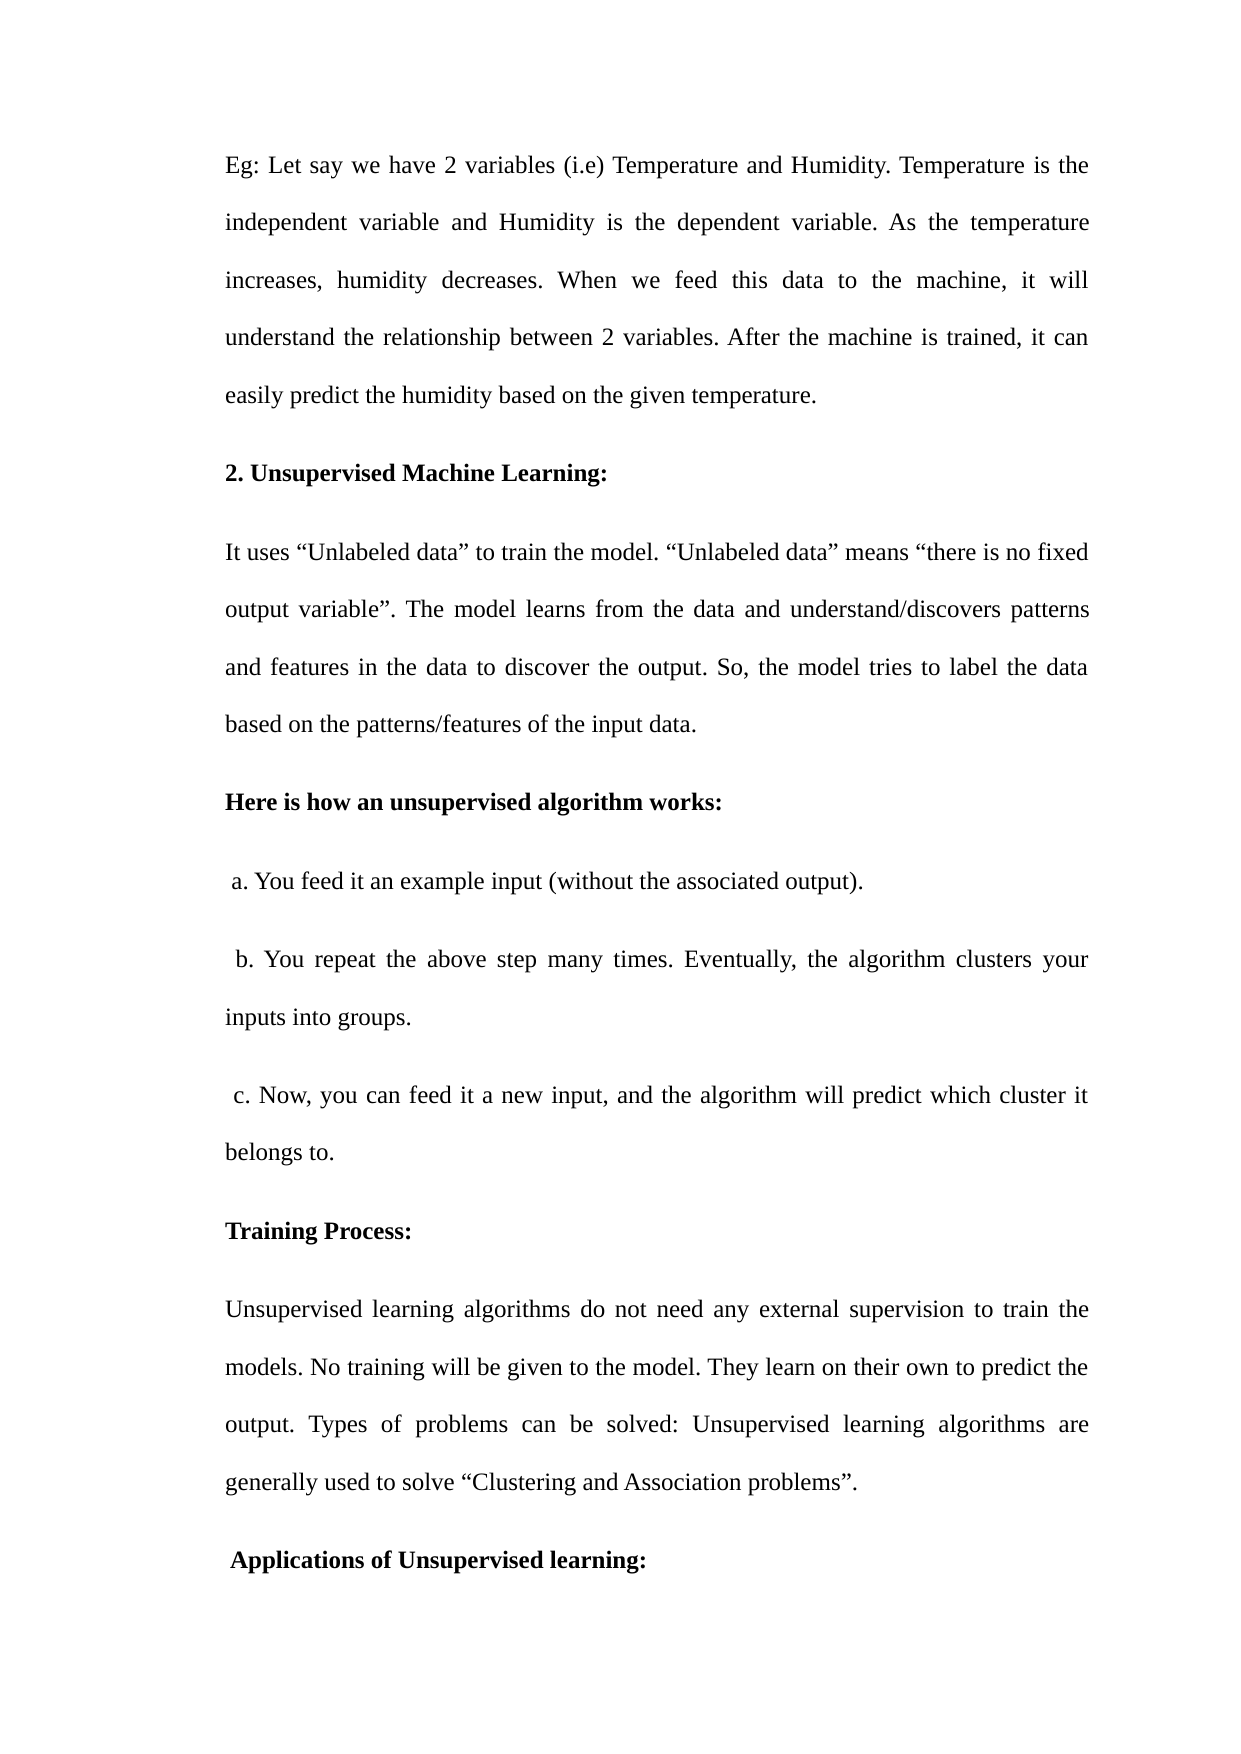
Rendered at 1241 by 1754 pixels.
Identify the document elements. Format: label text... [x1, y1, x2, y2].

text Unsupervised learning algorithms do not need any external supervision to train the models. No training will be given to the model. They learn on their own to predict the output. Types of problems can be solved: Unsupervised learning algorithms are generally used to solve “Clustering and Association problems”. [225, 1294, 1090, 1495]
text a. You feed it an example input (without the associated output). [225, 866, 1090, 894]
text Applications of Unsupervised learning: [225, 1545, 1090, 1574]
text c. Now, you can feed it a new input, and the algorithm will predict which cluster it belongs to. [225, 1080, 1090, 1166]
text b. You repeat the above step many times. Eventually, the algorithm clusters your inputs into groups. [225, 944, 1090, 1030]
text Here is how an unsupervised algorithm works: [225, 787, 1090, 816]
text Eg: Let say we have 2 variables (i.e) Temperature and Humidity. Temperature is the independent variable and Humidity is the dependent variable. As the temperature increases, humidity decreases. When we feed this data to the machine, it will understand the relationship between 2 variables. After the machine is trained, it can easily predict the humidity based on the given temperature. [225, 150, 1090, 409]
text 2. Unsupervised Machine Learning: [225, 458, 1090, 487]
text Training Process: [225, 1216, 1090, 1244]
text It uses “Unlabeled data” to train the model. “Unlabeled data” means “there is no fixed output variable”. The model learns from the data and understand/discovers patterns and features in the data to discover the output. So, the model tries to label the data based on the patterns/features of the input data. [225, 537, 1090, 738]
